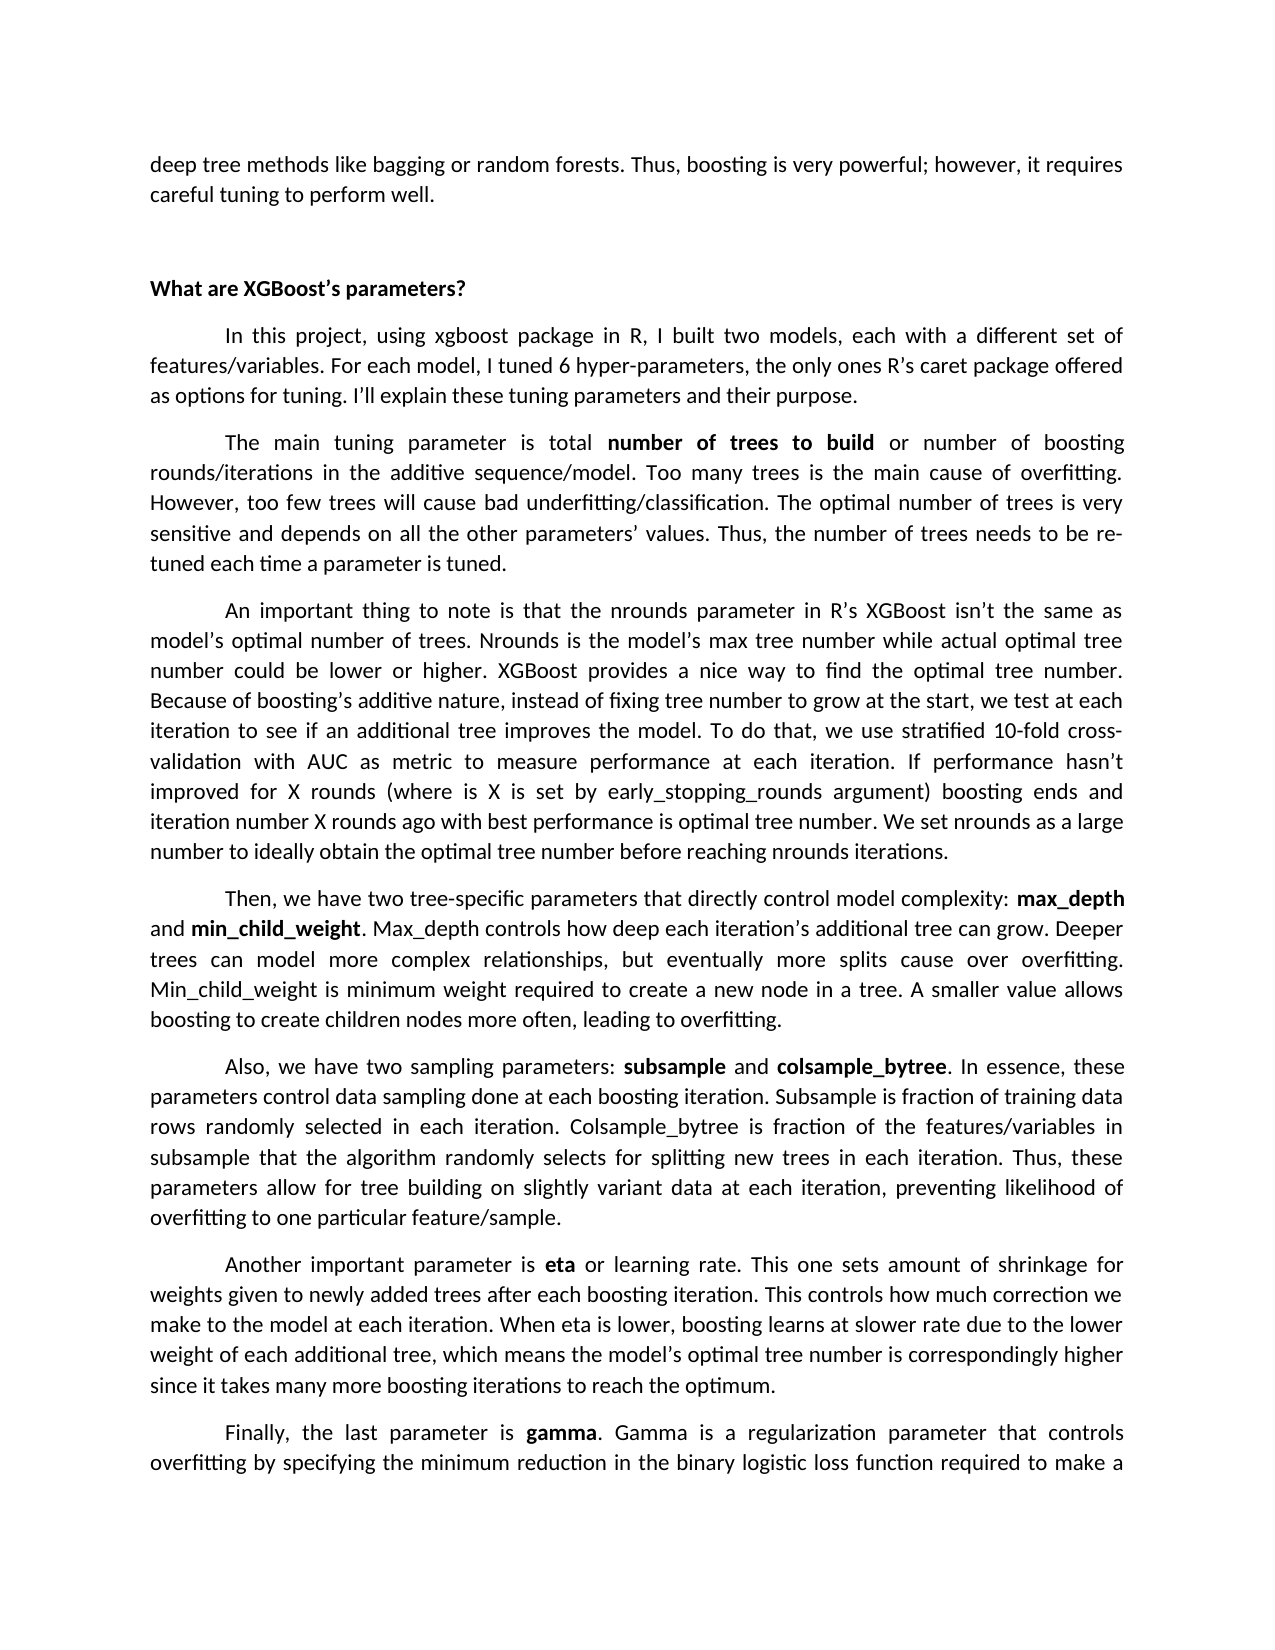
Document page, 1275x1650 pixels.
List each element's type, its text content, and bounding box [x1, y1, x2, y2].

text The main tuning parameter is total number of trees to build or number of boosting rounds/iterations in the additive sequence/model. Too many trees is the main cause of overfitting. However, too few trees will cause bad underfitting/classification. The optimal number of trees is very sensitive and depends on all the other parameters’ values. Thus, the number of trees needs to be re-tuned each time a parameter is tuned. [150, 428, 1125, 577]
text Then, we have two tree-specific parameters that directly control model complexity: max_depth and min_child_weight. Max_depth controls how deep each iteration’s additional tree can grow. Deeper trees can model more complex relationships, but eventually more splits cause over overfitting. Min_child_weight is minimum weight required to create a new node in a tree. A smaller value allows boosting to create children nodes more often, leading to overfitting. [150, 884, 1125, 1033]
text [150, 150, 1125, 208]
text An important thing to note is that the nrounds parameter in R’s XGBoost isn’t the same as model’s optimal number of trees. Nrounds is the model’s max tree number while actual optimal tree number could be lower or higher. XGBoost provides a nice way to find the optimal tree number. Because of boosting’s additive nature, instead of fixing tree number to grow at the start, we test at each iteration to see if an additional tree improves the model. To do that, we use stratified 10-fold cross-validation with AUC as metric to measure performance at each iteration. If performance hasn’t improved for X rounds (where is X is set by early_stopping_rounds argument) boosting ends and iteration number X rounds ago with best performance is optimal tree number. We set nrounds as a large number to ideally obtain the optimal tree number before reaching nrounds iterations. [150, 596, 1125, 866]
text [150, 1418, 1125, 1476]
text Also, we have two sampling parameters: subsample and colsample_bytree. In essence, these parameters control data sampling done at each boosting iteration. Subsample is fraction of training data rows randomly selected in each iteration. Colsample_bytree is fraction of the features/variables in subsample that the algorithm randomly selects for splitting new trees in each iteration. Thus, these parameters allow for tree building on slightly variant data at each iteration, preventing likelihood of overfitting to one particular feature/sample. [150, 1052, 1125, 1231]
text In this project, using xgboost package in R, I built two models, each with a different set of features/variables. For each model, I tuned 6 hyper-parameters, the only ones R’s caret package offered as options for tuning. I’ll explain these tuning parameters and their purpose. [150, 321, 1125, 409]
text What are XGBoost’s parameters? [150, 274, 1125, 302]
text Another important parameter is eta or learning rate. This one sets amount of shrinkage for weights given to newly added trees after each boosting iteration. This controls how much correction we make to the model at each iteration. When eta is lower, boosting learns at slower rate due to the lower weight of each additional tree, which means the model’s optimal tree number is correspondingly higher since it takes many more boosting iterations to reach the optimum. [150, 1250, 1125, 1399]
